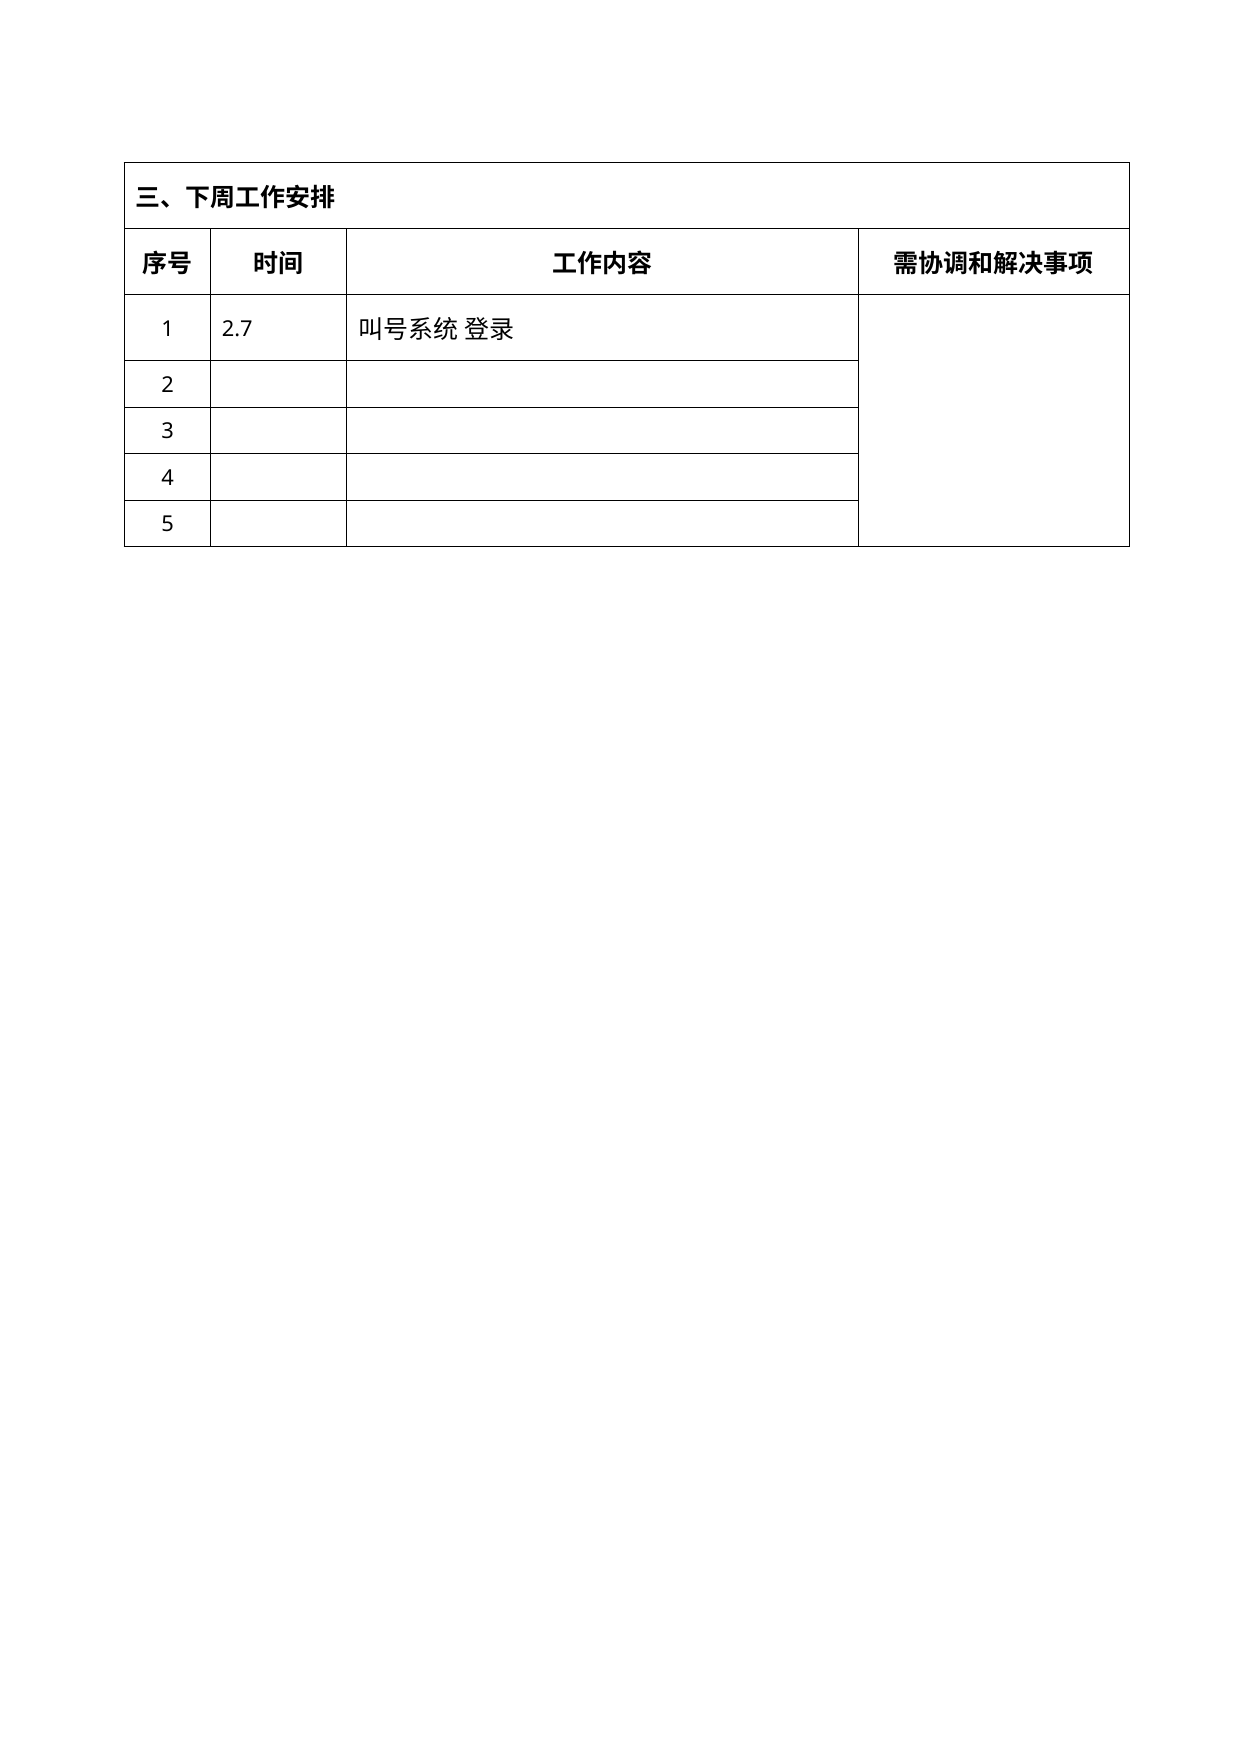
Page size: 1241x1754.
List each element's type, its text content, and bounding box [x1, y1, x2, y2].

table_cell 2 [125, 361, 210, 407]
table_cell [211, 454, 346, 499]
table_cell [858, 295, 1129, 546]
table_cell 序号 [125, 229, 210, 294]
table_cell [211, 501, 346, 546]
table_cell [211, 361, 346, 407]
table_cell 三、下周工作安排 [125, 163, 1129, 228]
table_cell 工作内容 [347, 229, 857, 294]
table_cell 3 [125, 408, 210, 453]
table_cell 叫号系统 登录 [347, 295, 857, 360]
table_cell [347, 454, 857, 499]
table_cell 1 [125, 295, 210, 360]
table_cell 需协调和解决事项 [858, 229, 1129, 294]
table_cell [347, 361, 857, 407]
table_cell 5 [125, 501, 210, 546]
table_cell [347, 408, 857, 453]
table_cell 时间 [211, 229, 346, 294]
table_cell [211, 408, 346, 453]
table_cell 2.7 [211, 295, 346, 360]
table_cell [347, 501, 857, 546]
table_cell 4 [125, 454, 210, 499]
